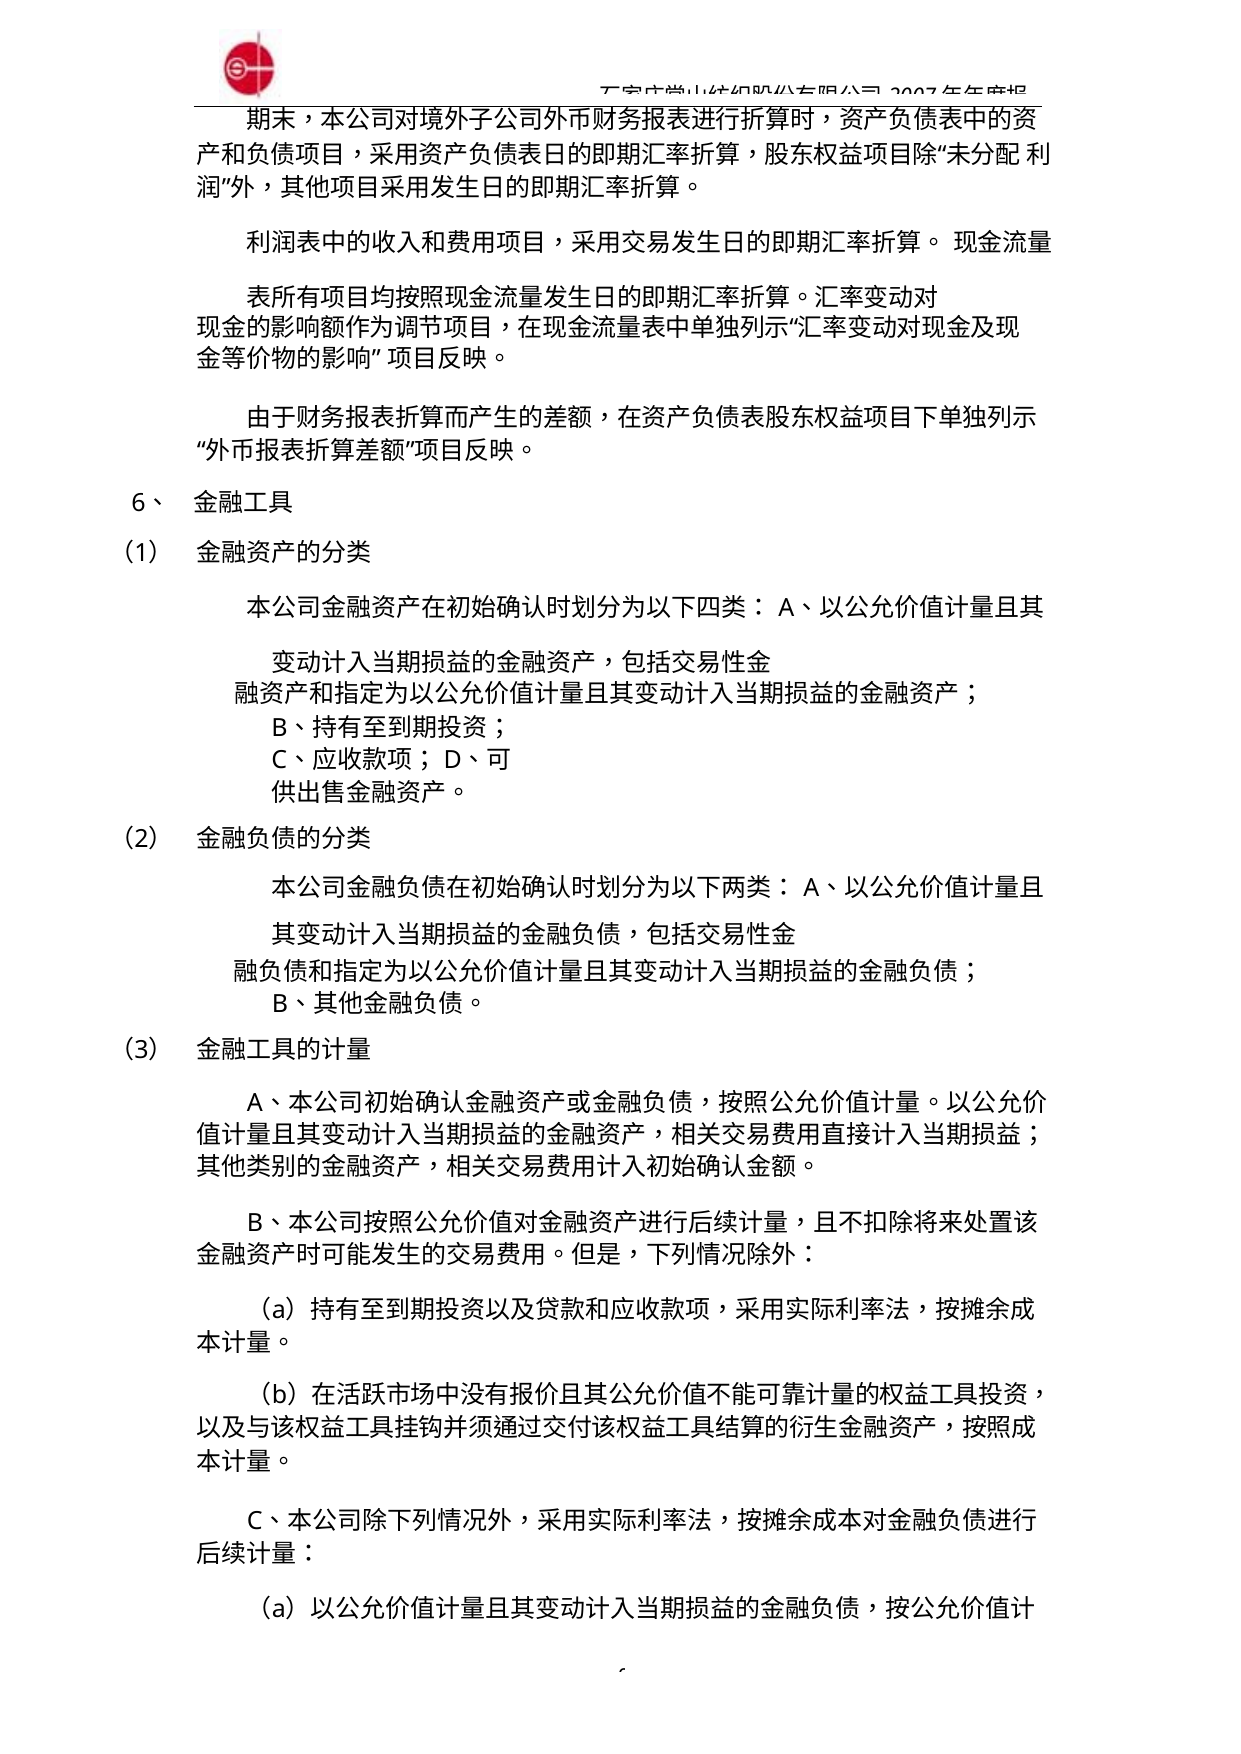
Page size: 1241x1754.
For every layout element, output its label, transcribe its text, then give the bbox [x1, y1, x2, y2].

text 由于财务报表折算而产生的差额，在资产负债表股东权益项目下单独列示 “外币报表折算差额”项目反映。 [197, 401, 1054, 466]
text 本公司金融负债在初始确认时划分为以下两类： A、以公允价值计量且其变动计入当期损益的金融负债，包括交易性金 [271, 855, 1054, 951]
text 6、 金融工具 [131, 485, 1054, 519]
text 产和负债项目，采用资产负债表日的即期汇率折算，股东权益项目除“未分配 利润”外，其他项目采用发生日的即期汇率折算。 [197, 138, 1054, 203]
picture [219, 29, 282, 104]
text （1） 金融资产的分类 [109, 535, 1054, 569]
text 现金的影响额作为调节项目，在现金流量表中单独列示“汇率变动对现金及现 [197, 317, 1054, 342]
text 期末，本公司对境外子公司外币财务报表进行折算时，资产负债表中的资 [197, 106, 1054, 135]
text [197, 1592, 1054, 1624]
text （2） 金融负债的分类 [109, 821, 1054, 855]
text 融负债和指定为以公允价值计量且其变动计入当期损益的金融负债； B、其他金融负债。 [234, 954, 986, 1019]
text （3） 金融工具的计量 [109, 1032, 1054, 1066]
text 融资产和指定为以公允价值计量且其变动计入当期损益的金融资产； [234, 683, 1054, 707]
text 本公司金融资产在初始确认时划分为以下四类： A、以公允价值计量且其变动计入当期损益的金融资产，包括交易性金 [247, 573, 1054, 683]
text （a）持有至到期投资以及贷款和应收款项，采用实际利率法，按摊余成 本计量。 [197, 1293, 1054, 1358]
text 金等价物的影响” 项目反映。 [197, 342, 1054, 374]
text B、本公司按照公允价值对金融资产进行后续计量，且不扣除将来处置该 金融资产时可能发生的交易费用。但是，下列情况除外： [197, 1206, 1054, 1270]
text C、本公司除下列情况外，采用实际利率法，按摊余成本对金融负债进行 后续计量： [197, 1504, 1054, 1569]
text （b）在活跃市场中没有报价且其公允价值不能可靠计量的权益工具投资， 以及与该权益工具挂钩并须通过交付该权益工具结算的衍生金融资产，按照成 本计量。 [197, 1377, 1054, 1477]
text A、本公司初始确认金融资产或金融负债，按照公允价值计量。以公允价 值计量且其变动计入当期损益的金融资产，相关交易费用直接计入当期损益； 其他类别的金融资产，相关交易费用计入初始确认金额。 [197, 1085, 1047, 1182]
text 利润表中的收入和费用项目，采用交易发生日的即期汇率折算。 现金流量表所有项目均按照现金流量发生日的即期汇率折算。汇率变动对 [247, 207, 1054, 317]
text B、持有至到期投资； C、应收款项； D、可供出售金融资产。 [271, 711, 536, 808]
